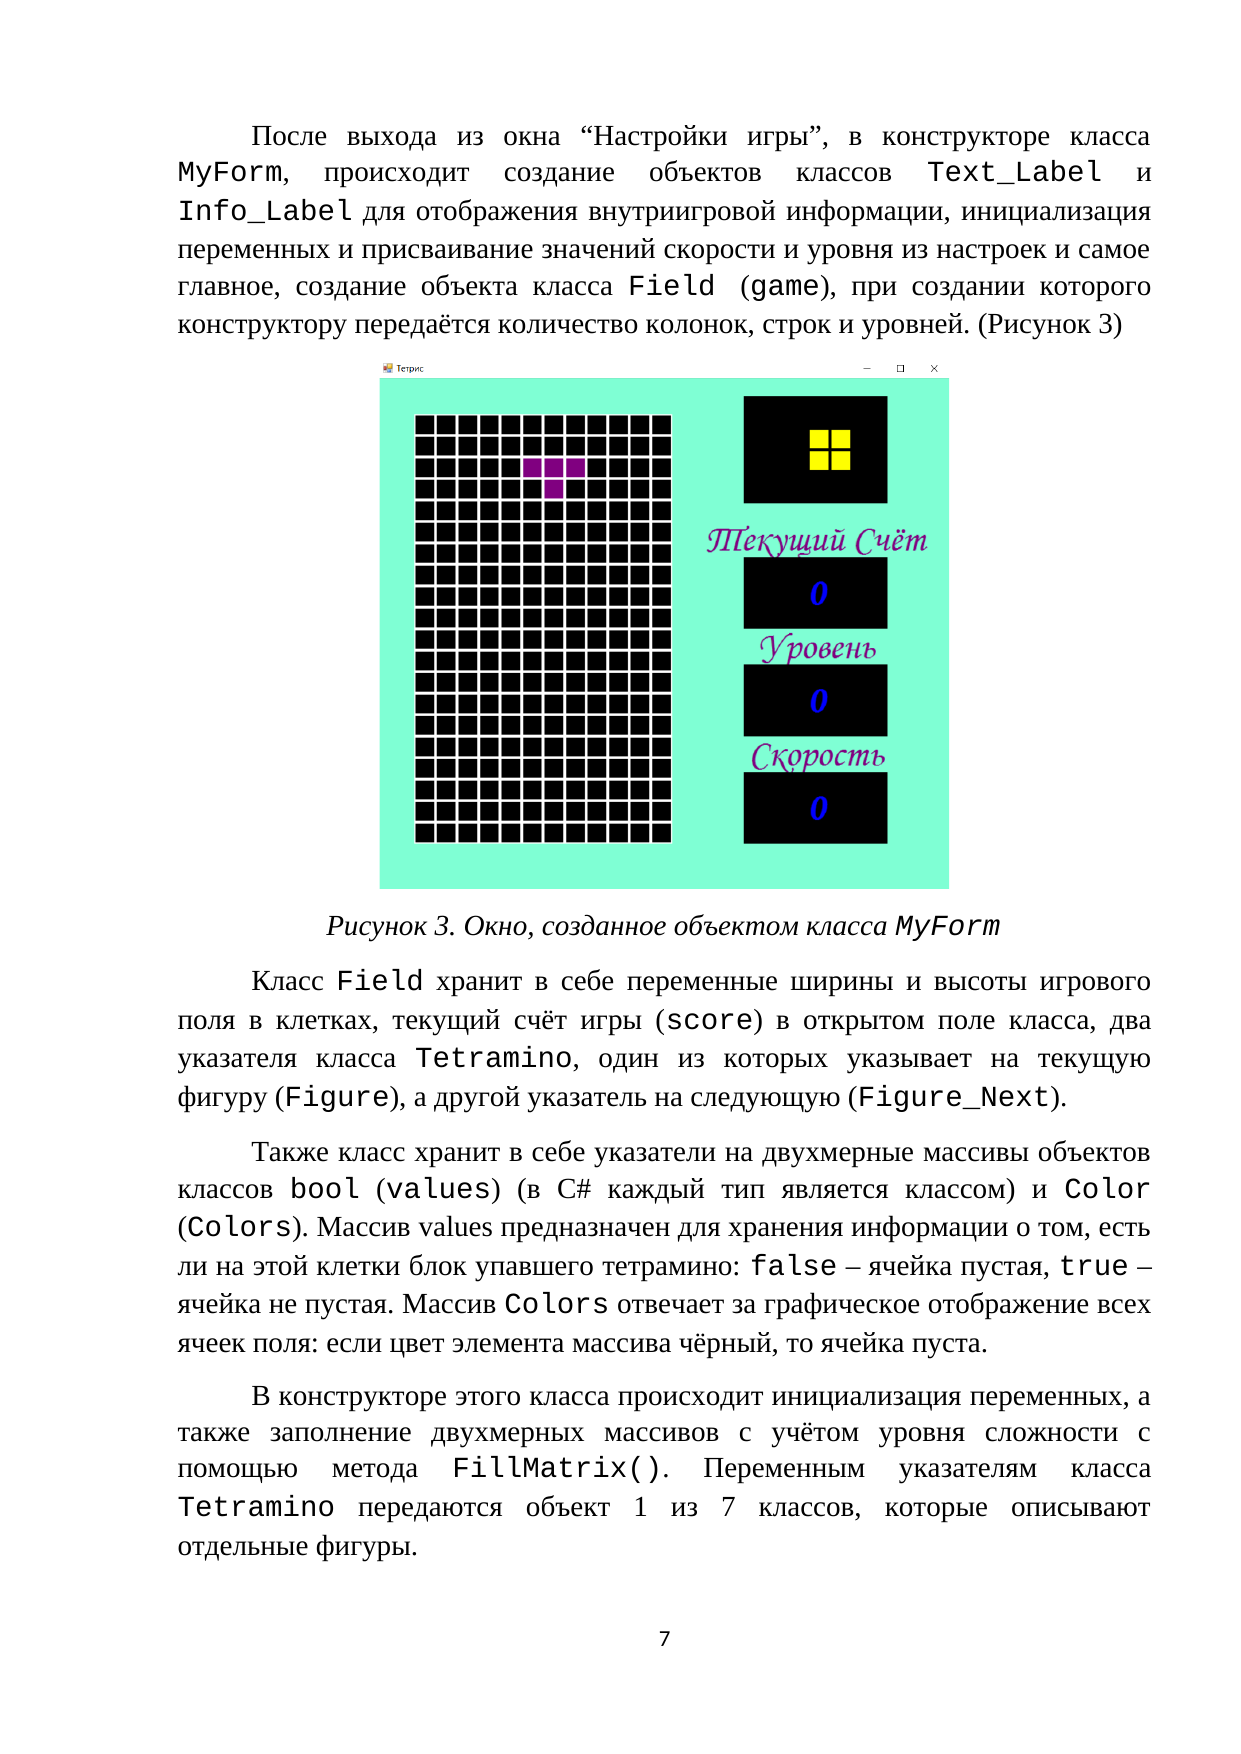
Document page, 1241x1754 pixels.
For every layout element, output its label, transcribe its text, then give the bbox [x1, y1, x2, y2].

text Также класс хранит в себе указатели на двухмерные массивы объектов классов bool (values) (в C# каждый тип является классом) и Color (Colors). Массив values предназначен для хранения информации о том, есть ли на этой клетки блок упавшего тетрамино: false – ячейка пустая, true – ячейка не пустая. Массив Colors отвечает за графическое отображение всех ячеек поля: если цвет элемента массива чёрный, то ячейка пуста. [177, 1134, 1152, 1359]
text Рисунок 3. Окно, созданное объектом класса MyForm [177, 908, 1152, 944]
text После выхода из окна “Настройки игры”, в конструкторе класса MyForm, происходит создание объектов классов Text_Label и Info_Label для отображения внутриигровой информации, инициализация переменных и присваивание значений скорости и уровня из настроек и самое главное, создание объекта класса Field (game), при создании которого конструктору передаётся количество колонок, строк и уровней. (Рисунок 3) [177, 118, 1152, 340]
text В конструкторе этого класса происходит инициализация переменных, а также заполнение двухмерных массивов с учётом уровня сложности с помощью метода FillMatrix(). Переменным указателям класса Tetramino передаются объект 1 из 7 классов, которые описывают отдельные фигуры. [177, 1378, 1152, 1561]
picture [379, 359, 950, 889]
text Класс Field хранит в себе переменные ширины и высоты игрового поля в клетках, текущий счёт игры (score) в открытом поле класса, два указателя класса Tetramino, один из которых указывает на текущую фигуру (Figure), а другой указатель на следующую (Figure_Next). [177, 963, 1152, 1115]
